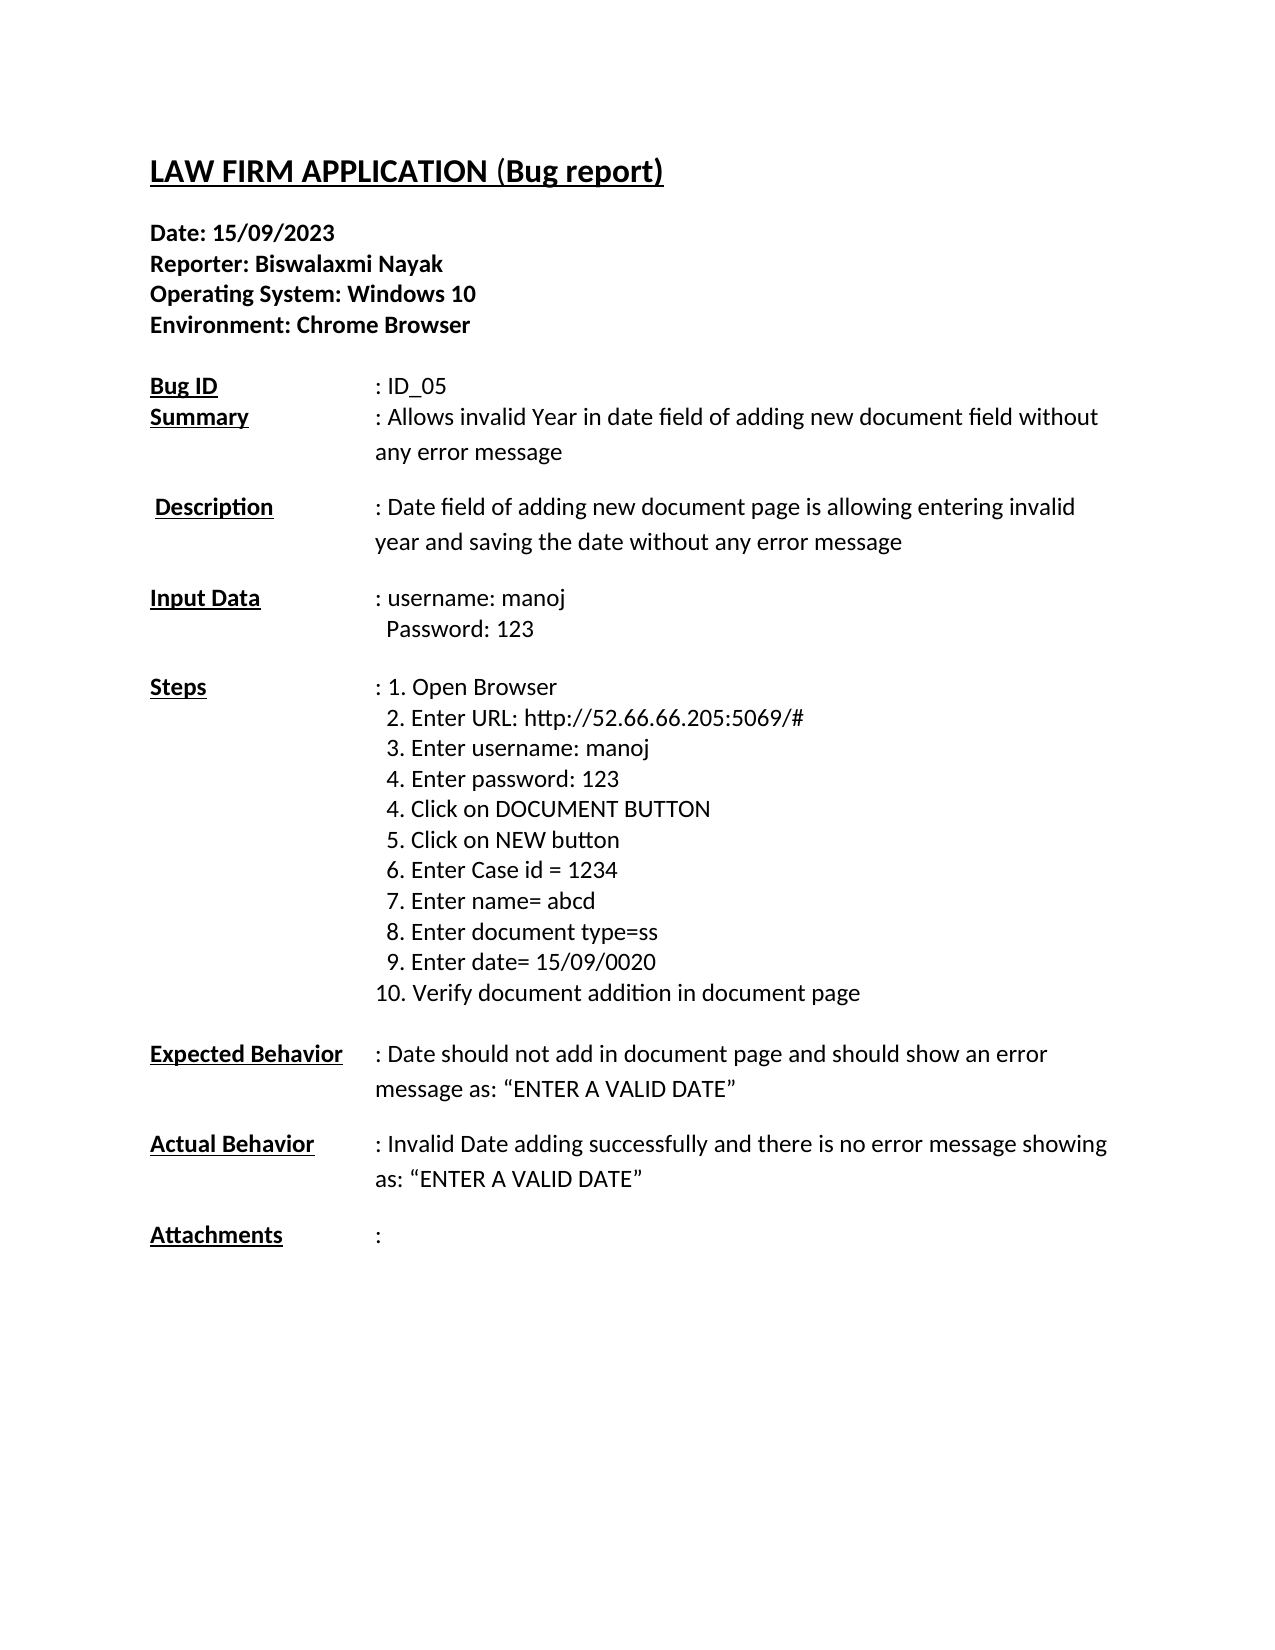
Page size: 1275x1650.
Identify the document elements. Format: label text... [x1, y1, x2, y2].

text 10. Verify document addition in document page [375, 977, 1125, 1007]
text Date: 15/09/2023 [150, 218, 1125, 248]
text Expected Behavior : Date should not add in document page and should show an error message as: “ENTER A VALID DATE” [150, 1038, 1125, 1103]
text Bug ID : ID_05 [150, 370, 1125, 401]
text Summary : Allows invalid Year in date field of adding new document field without any error message [150, 401, 1125, 466]
text 9. Enter date= 15/09/0020 [375, 946, 1125, 977]
text 5. Click on NEW button [300, 824, 1125, 854]
text Password: 123 [300, 613, 1125, 643]
text Steps : 1. Open Browser 2. Enter URL: http://52.66.66.205:5069/# 3. Enter username: manoj [150, 671, 1125, 763]
text Input Data : username: manoj [150, 582, 1125, 613]
text Environment: Chrome Browser [150, 309, 1125, 340]
text Actual Behavior : Invalid Date adding successfully and there is no error message showing as: “ENTER A VALID DATE” [150, 1128, 1125, 1194]
text 6. Enter Case id = 1234 [375, 854, 1125, 885]
text 4. Enter password: 123 [150, 763, 1125, 793]
text 4. Click on DOCUMENT BUTTON [150, 793, 1125, 824]
text LAW FIRM APPLICATION (Bug report) [150, 150, 1125, 191]
text Operating System: Windows 10 [150, 279, 1125, 309]
text Attachments : [150, 1219, 1125, 1250]
text Description : Date field of adding new document page is allowing entering invalid year and saving the date without any error message [155, 492, 1125, 557]
text Reporter: Biswalaxmi Nayak [150, 248, 1125, 279]
text 7. Enter name= abcd [375, 885, 1125, 916]
text 8. Enter document type=ss [375, 916, 1125, 946]
